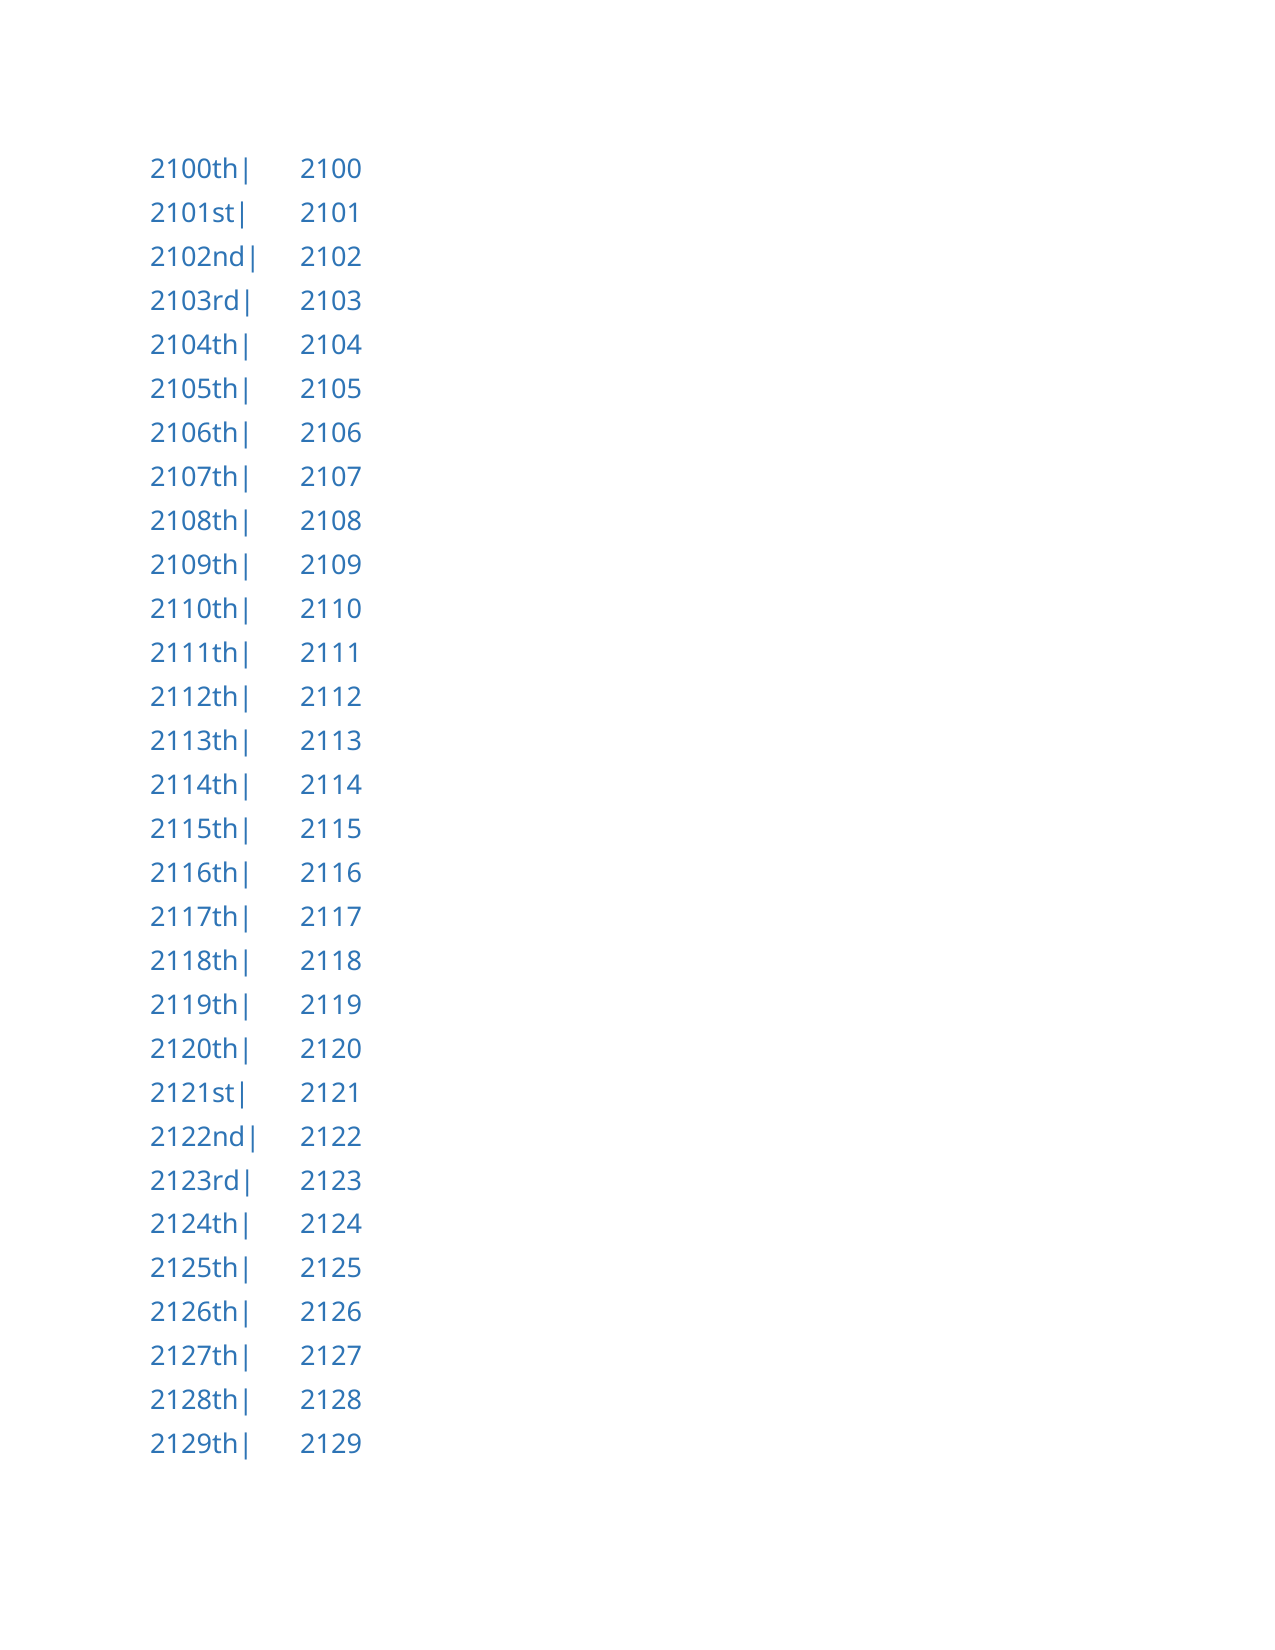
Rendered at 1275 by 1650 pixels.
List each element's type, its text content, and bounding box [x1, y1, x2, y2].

subtitle 2104 [150, 326, 1125, 363]
subtitle 2123 [150, 1161, 1125, 1198]
subtitle 2110 [150, 589, 1125, 626]
subtitle 2115 [150, 809, 1125, 846]
subtitle 2111 [150, 633, 1125, 670]
subtitle 2118 [150, 941, 1125, 978]
subtitle 2125 [150, 1249, 1125, 1286]
subtitle 2112 [150, 677, 1125, 714]
subtitle 2116 [150, 853, 1125, 890]
subtitle 2100 [150, 150, 1125, 187]
subtitle 2121 [150, 1073, 1125, 1110]
subtitle 2102 [150, 238, 1125, 275]
subtitle 2107 [150, 458, 1125, 494]
subtitle 2128 [150, 1381, 1125, 1418]
subtitle 2105 [150, 370, 1125, 407]
subtitle 2106 [150, 414, 1125, 451]
subtitle 2101 [150, 194, 1125, 231]
subtitle 2129 [150, 1425, 1125, 1462]
subtitle 2108 [150, 502, 1125, 538]
subtitle 2103 [150, 282, 1125, 319]
subtitle 2124 [150, 1205, 1125, 1242]
subtitle 2113 [150, 721, 1125, 758]
subtitle 2114 [150, 765, 1125, 802]
subtitle 2120 [150, 1029, 1125, 1066]
subtitle 2127 [150, 1337, 1125, 1374]
subtitle 2109 [150, 546, 1125, 582]
subtitle 2126 [150, 1293, 1125, 1330]
subtitle 2117 [150, 897, 1125, 934]
subtitle 2122 [150, 1117, 1125, 1154]
subtitle 2119 [150, 985, 1125, 1022]
